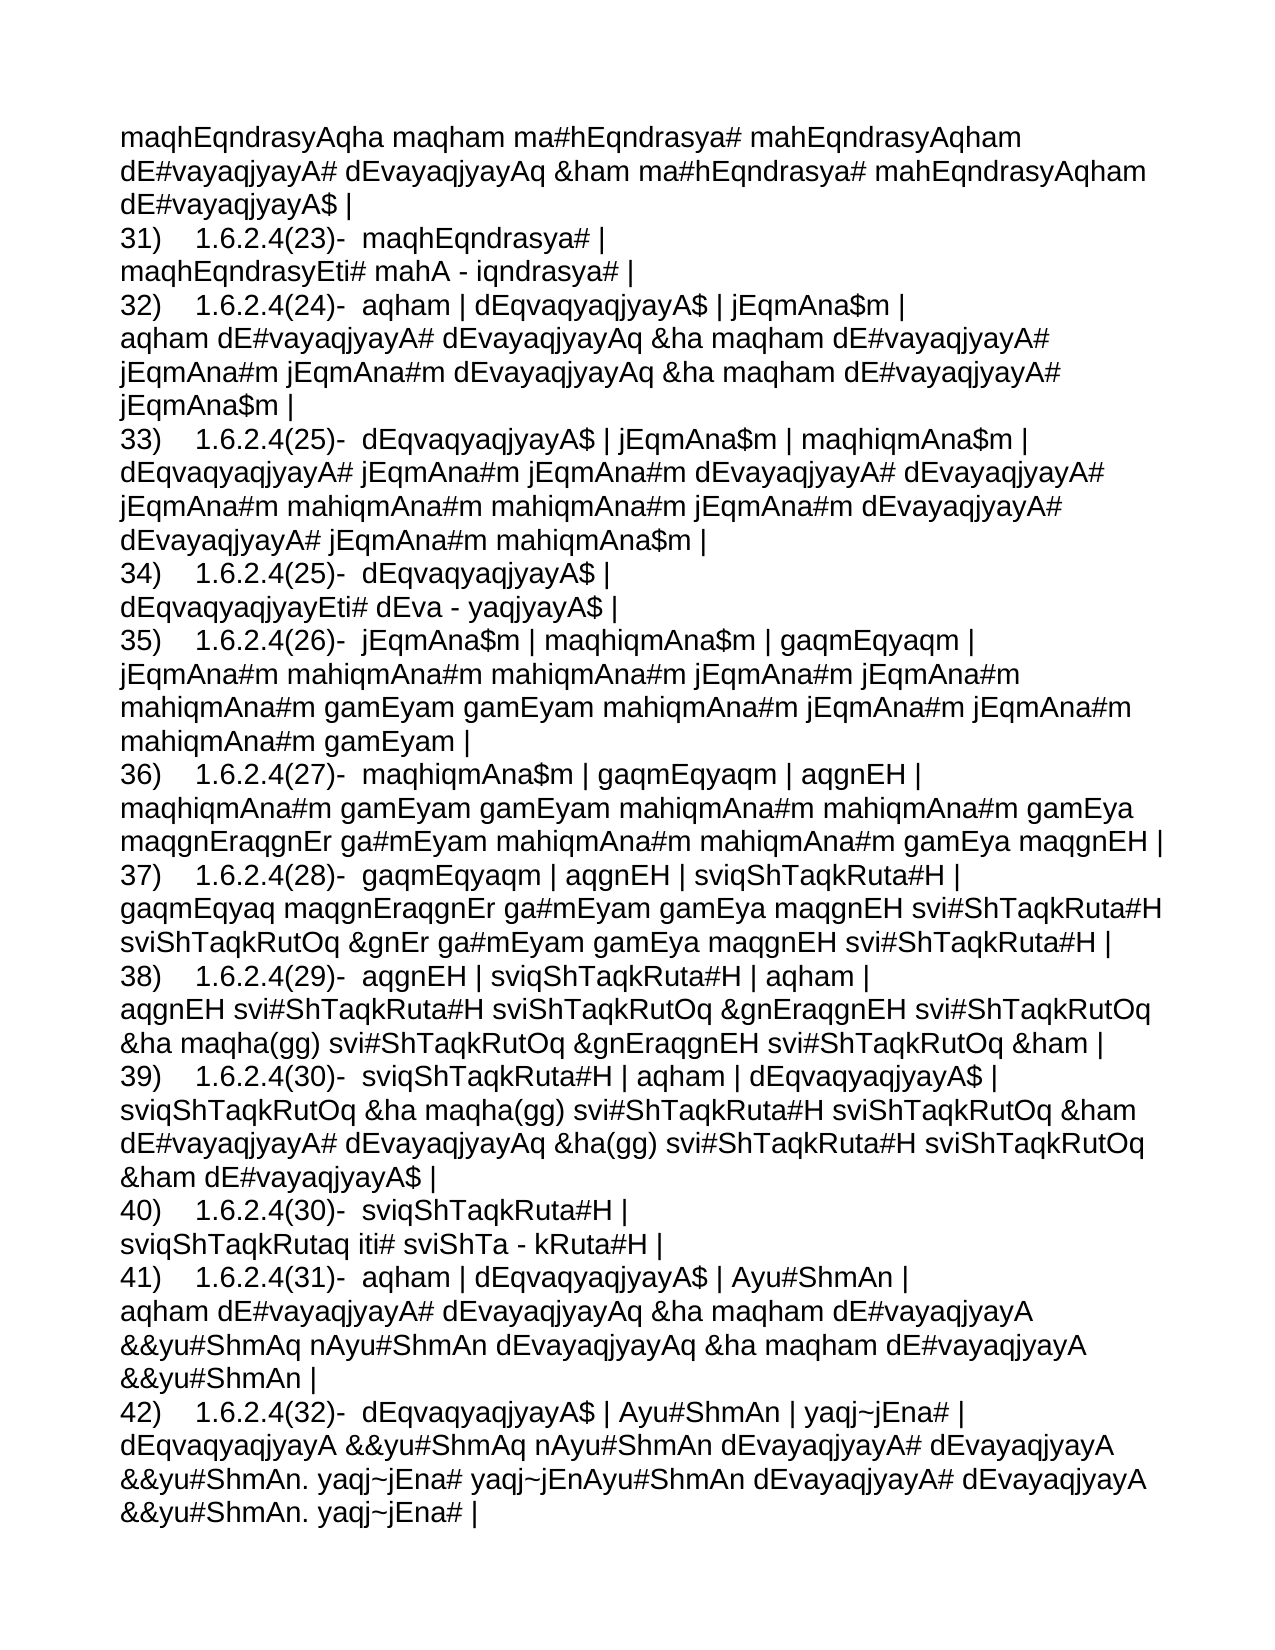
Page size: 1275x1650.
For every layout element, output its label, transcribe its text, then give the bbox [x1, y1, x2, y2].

text 37) 1.6.2.4(28)- gaqmEqyaqm | aqgnEH | sviqShTaqkRuta#H | [120, 858, 1200, 891]
text 34) 1.6.2.4(25)- dEqvaqyaqjyayA$ | [120, 556, 1200, 589]
text jEqmAna#m mahiqmAna#m mahiqmAna#m jEqmAna#m jEqmAna#m mahiqmAna#m gamEyam gamEyam mahiqmAna#m jEqmAna#m jEqmAna#m mahiqmAna#m gamEyam | [120, 657, 1200, 757]
text maqhEqndrasyAqha maqham ma#hEqndrasya# mahEqndrasyAqham dE#vayaqjyayA# dEvayaqjyayAq &ham ma#hEqndrasya# mahEqndrasyAqham dE#vayaqjyayA$ | [120, 120, 1200, 221]
text 36) 1.6.2.4(27)- maqhiqmAna$m | gaqmEqyaqm | aqgnEH | [120, 757, 1200, 791]
text gaqmEqyaq maqgnEraqgnEr ga#mEyam gamEya maqgnEH svi#ShTaqkRuta#H sviShTaqkRutOq &gnEr ga#mEyam gamEya maqgnEH svi#ShTaqkRuta#H | [120, 891, 1200, 958]
text 39) 1.6.2.4(30)- sviqShTaqkRuta#H | aqham | dEqvaqyaqjyayA$ | [120, 1059, 1200, 1093]
text 38) 1.6.2.4(29)- aqgnEH | sviqShTaqkRuta#H | aqham | [120, 958, 1200, 992]
text 41) 1.6.2.4(31)- aqham | dEqvaqyaqjyayA$ | Ayu#ShmAn | [120, 1260, 1200, 1294]
text maqhEqndrasyEti# mahA - iqndrasya# | [120, 254, 1200, 288]
text 42) 1.6.2.4(32)- dEqvaqyaqjyayA$ | Ayu#ShmAn | yaqj~jEna# | [120, 1394, 1200, 1428]
text 33) 1.6.2.4(25)- dEqvaqyaqjyayA$ | jEqmAna$m | maqhiqmAna$m | [120, 422, 1200, 455]
text 40) 1.6.2.4(30)- sviqShTaqkRuta#H | [120, 1193, 1200, 1227]
text dEqvaqyaqjyayEti# dEva - yaqjyayA$ | [120, 589, 1200, 623]
text 32) 1.6.2.4(24)- aqham | dEqvaqyaqjyayA$ | jEqmAna$m | [120, 288, 1200, 321]
text dEqvaqyaqjyayA &&yu#ShmAq nAyu#ShmAn dEvayaqjyayA# dEvayaqjyayA &&yu#ShmAn. yaqj~jEna# yaqj~jEnAyu#ShmAn dEvayaqjyayA# dEvayaqjyayA &&yu#ShmAn. yaqj~jEna# | [120, 1428, 1200, 1529]
text aqgnEH svi#ShTaqkRuta#H sviShTaqkRutOq &gnEraqgnEH svi#ShTaqkRutOq &ha maqha(gg) svi#ShTaqkRutOq &gnEraqgnEH svi#ShTaqkRutOq &ham | [120, 992, 1200, 1059]
text aqham dE#vayaqjyayA# dEvayaqjyayAq &ha maqham dE#vayaqjyayA &&yu#ShmAq nAyu#ShmAn dEvayaqjyayAq &ha maqham dE#vayaqjyayA &&yu#ShmAn | [120, 1294, 1200, 1394]
text 35) 1.6.2.4(26)- jEqmAna$m | maqhiqmAna$m | gaqmEqyaqm | [120, 623, 1200, 657]
text aqham dE#vayaqjyayA# dEvayaqjyayAq &ha maqham dE#vayaqjyayA# jEqmAna#m jEqmAna#m dEvayaqjyayAq &ha maqham dE#vayaqjyayA# jEqmAna$m | [120, 321, 1200, 422]
text sviqShTaqkRutaq iti# sviShTa - kRuta#H | [120, 1227, 1200, 1260]
text maqhiqmAna#m gamEyam gamEyam mahiqmAna#m mahiqmAna#m gamEya maqgnEraqgnEr ga#mEyam mahiqmAna#m mahiqmAna#m gamEya maqgnEH | [120, 791, 1200, 858]
text dEqvaqyaqjyayA# jEqmAna#m jEqmAna#m dEvayaqjyayA# dEvayaqjyayA# jEqmAna#m mahiqmAna#m mahiqmAna#m jEqmAna#m dEvayaqjyayA# dEvayaqjyayA# jEqmAna#m mahiqmAna$m | [120, 455, 1200, 556]
text 31) 1.6.2.4(23)- maqhEqndrasya# | [120, 221, 1200, 254]
text sviqShTaqkRutOq &ha maqha(gg) svi#ShTaqkRuta#H sviShTaqkRutOq &ham dE#vayaqjyayA# dEvayaqjyayAq &ha(gg) svi#ShTaqkRuta#H sviShTaqkRutOq &ham dE#vayaqjyayA$ | [120, 1093, 1200, 1193]
